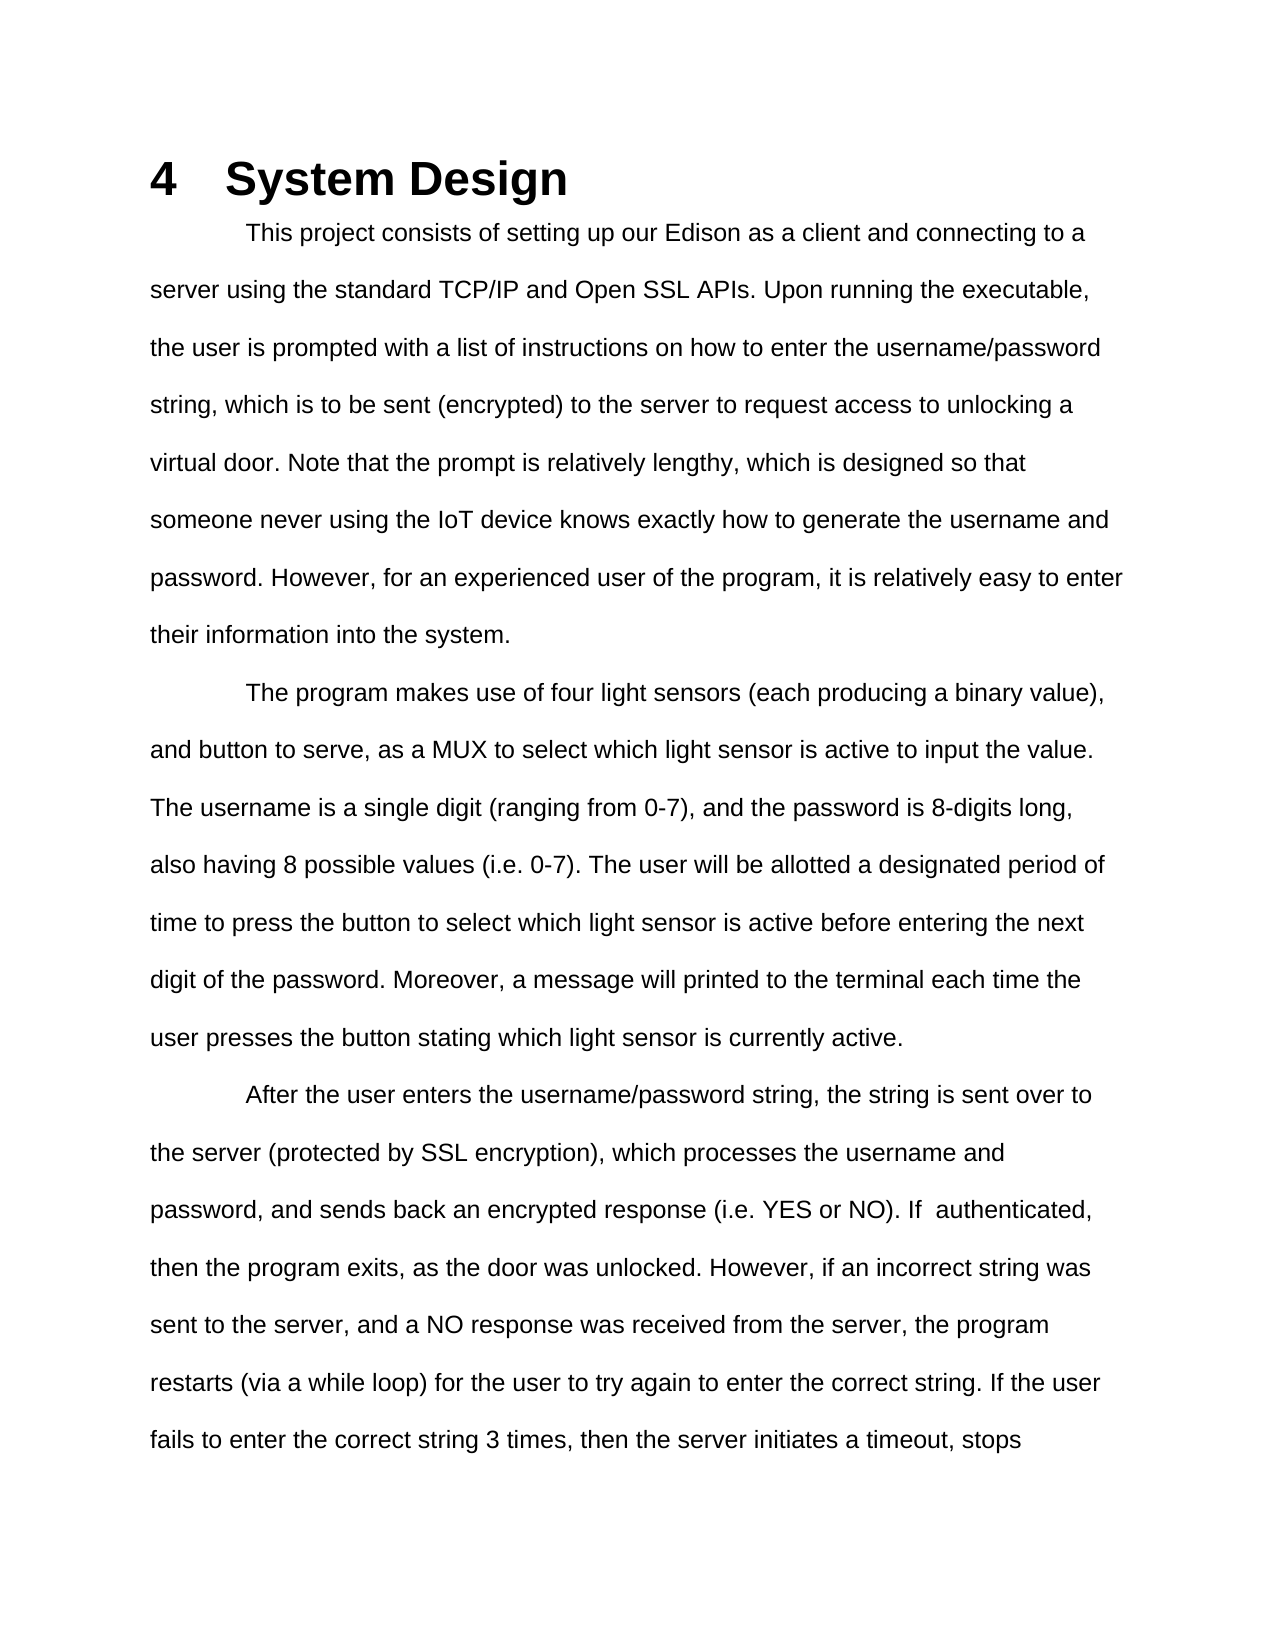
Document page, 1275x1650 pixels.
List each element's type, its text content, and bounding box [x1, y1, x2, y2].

text This project consists of setting up our Edison as a client and connecting to a server using the standard TCP/IP and Open SSL APIs. Upon running the executable, the user is prompted with a list of instructions on how to enter the username/password string, which is to be sent (encrypted) to the server to request access to unlocking a virtual door. Note that the prompt is relatively lengthy, which is designed so that someone never using the IoT device knows exactly how to generate the username and password. However, for an experienced user of the program, it is relatively easy to enter their information into the system. [150, 218, 1125, 649]
text The program makes use of four light sensors (each producing a binary value), and button to serve, as a MUX to select which light sensor is active to input the value. The username is a single digit (ranging from 0-7), and the password is 8-digits long, also having 8 possible values (i.e. 0-7). The user will be allotted a designated period of time to press the button to select which light sensor is active before entering the next digit of the password. Moreover, a message will printed to the terminal each time the user presses the button stating which light sensor is currently active. [150, 678, 1125, 1051]
text 4 System Design [150, 150, 1125, 205]
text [150, 1080, 1125, 1454]
